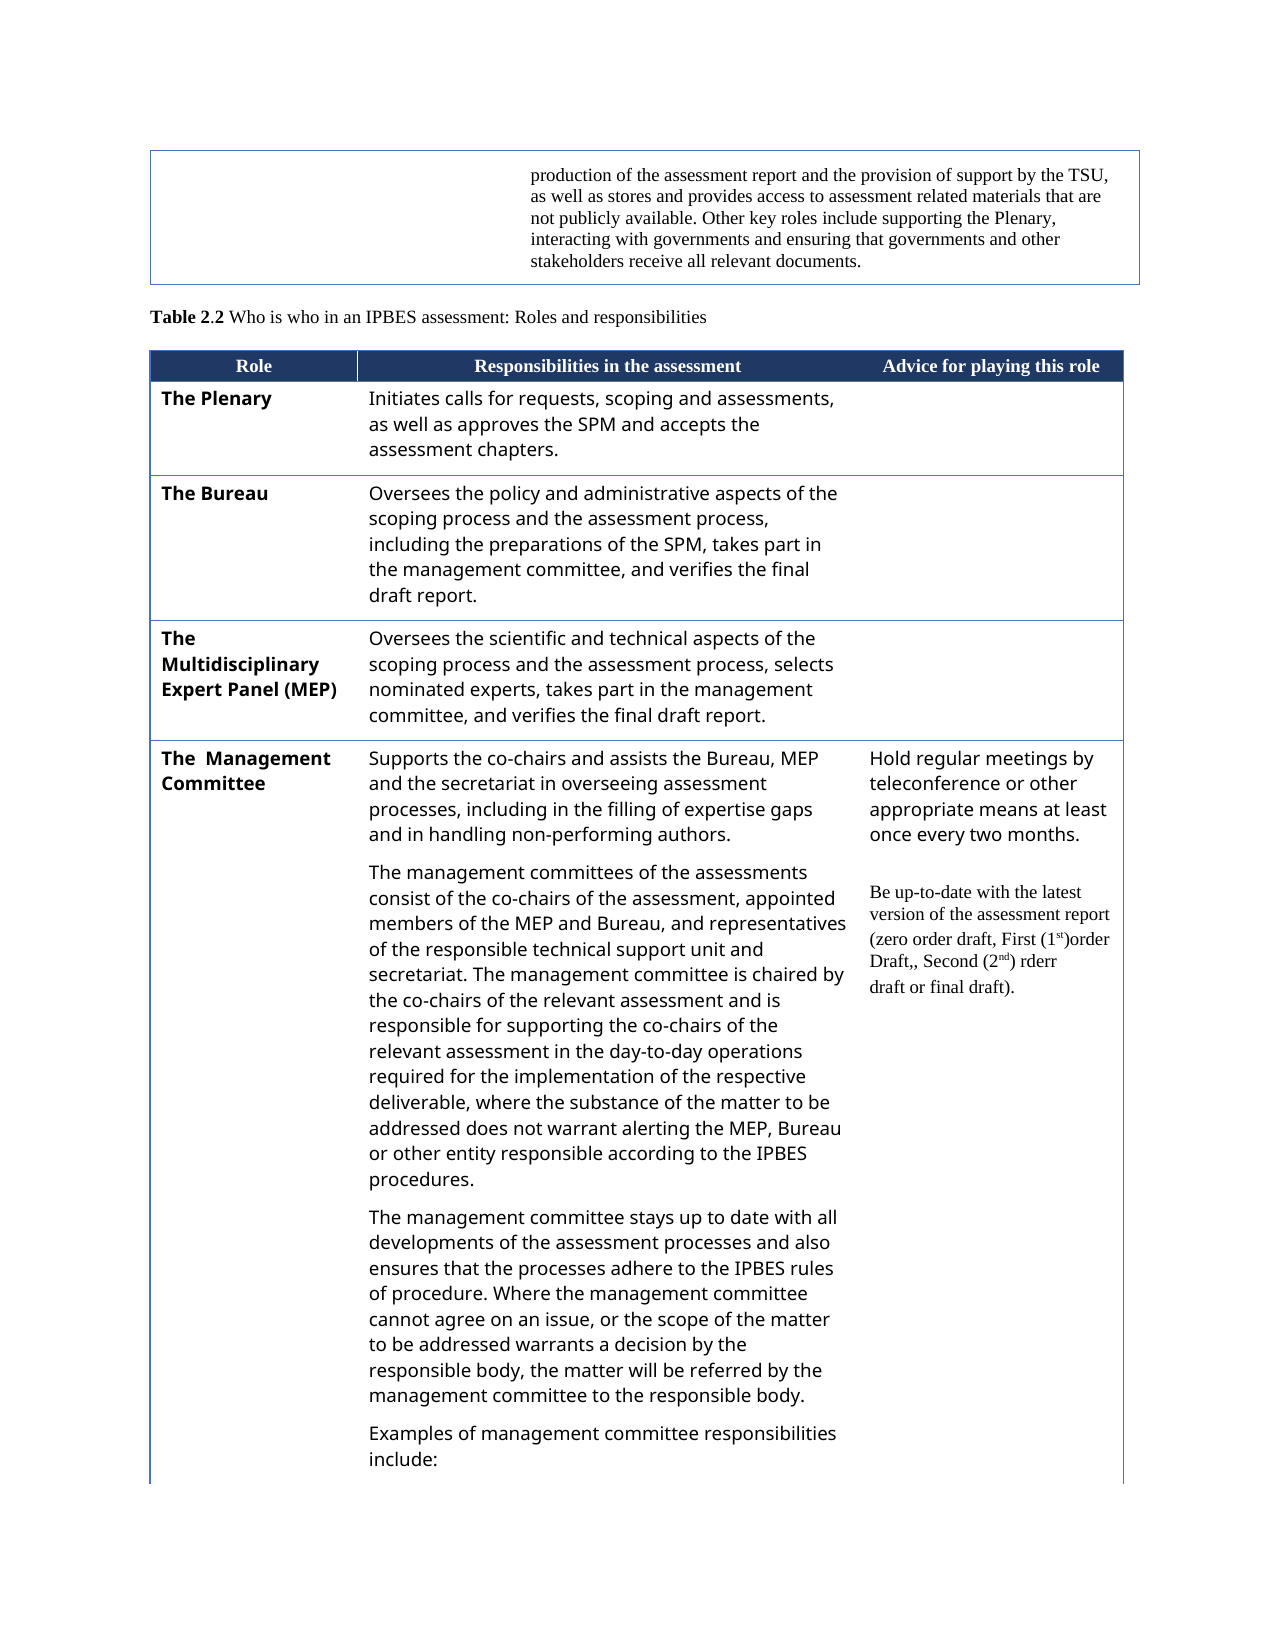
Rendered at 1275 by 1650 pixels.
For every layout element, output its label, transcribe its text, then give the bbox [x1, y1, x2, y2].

table_header Advice for playing this role [858, 351, 1123, 381]
table_cell Oversees the policy and administrative aspects of the scoping process and the assessment process, including the preparations of the SPM, takes part in the management committee, and verifies the final draft report. [358, 476, 858, 620]
table_cell The Bureau [151, 476, 357, 620]
text Table 2.2 Who is who in an IPBES assessment: Roles and responsibilities [150, 306, 1125, 328]
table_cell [151, 151, 519, 284]
table_cell The Multidisciplinary Expert Panel (MEP) [151, 621, 357, 740]
table_header Role [151, 351, 357, 381]
table_cell [858, 476, 1123, 620]
table_cell [858, 382, 1123, 475]
table_header Responsibilities in the assessment [358, 351, 858, 381]
table_cell [858, 621, 1123, 740]
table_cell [519, 151, 1139, 284]
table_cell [358, 741, 858, 1484]
table_cell Oversees the scientific and technical aspects of the scoping process and the assessment process, selects nominated experts, takes part in the management committee, and verifies the final draft report. [358, 621, 858, 740]
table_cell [151, 741, 357, 1484]
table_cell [858, 741, 1123, 1484]
table_cell Initiates calls for requests, scoping and assessments, as well as approves the SPM and accepts the assessment chapters. [358, 382, 858, 475]
table_cell The Plenary [151, 382, 357, 475]
